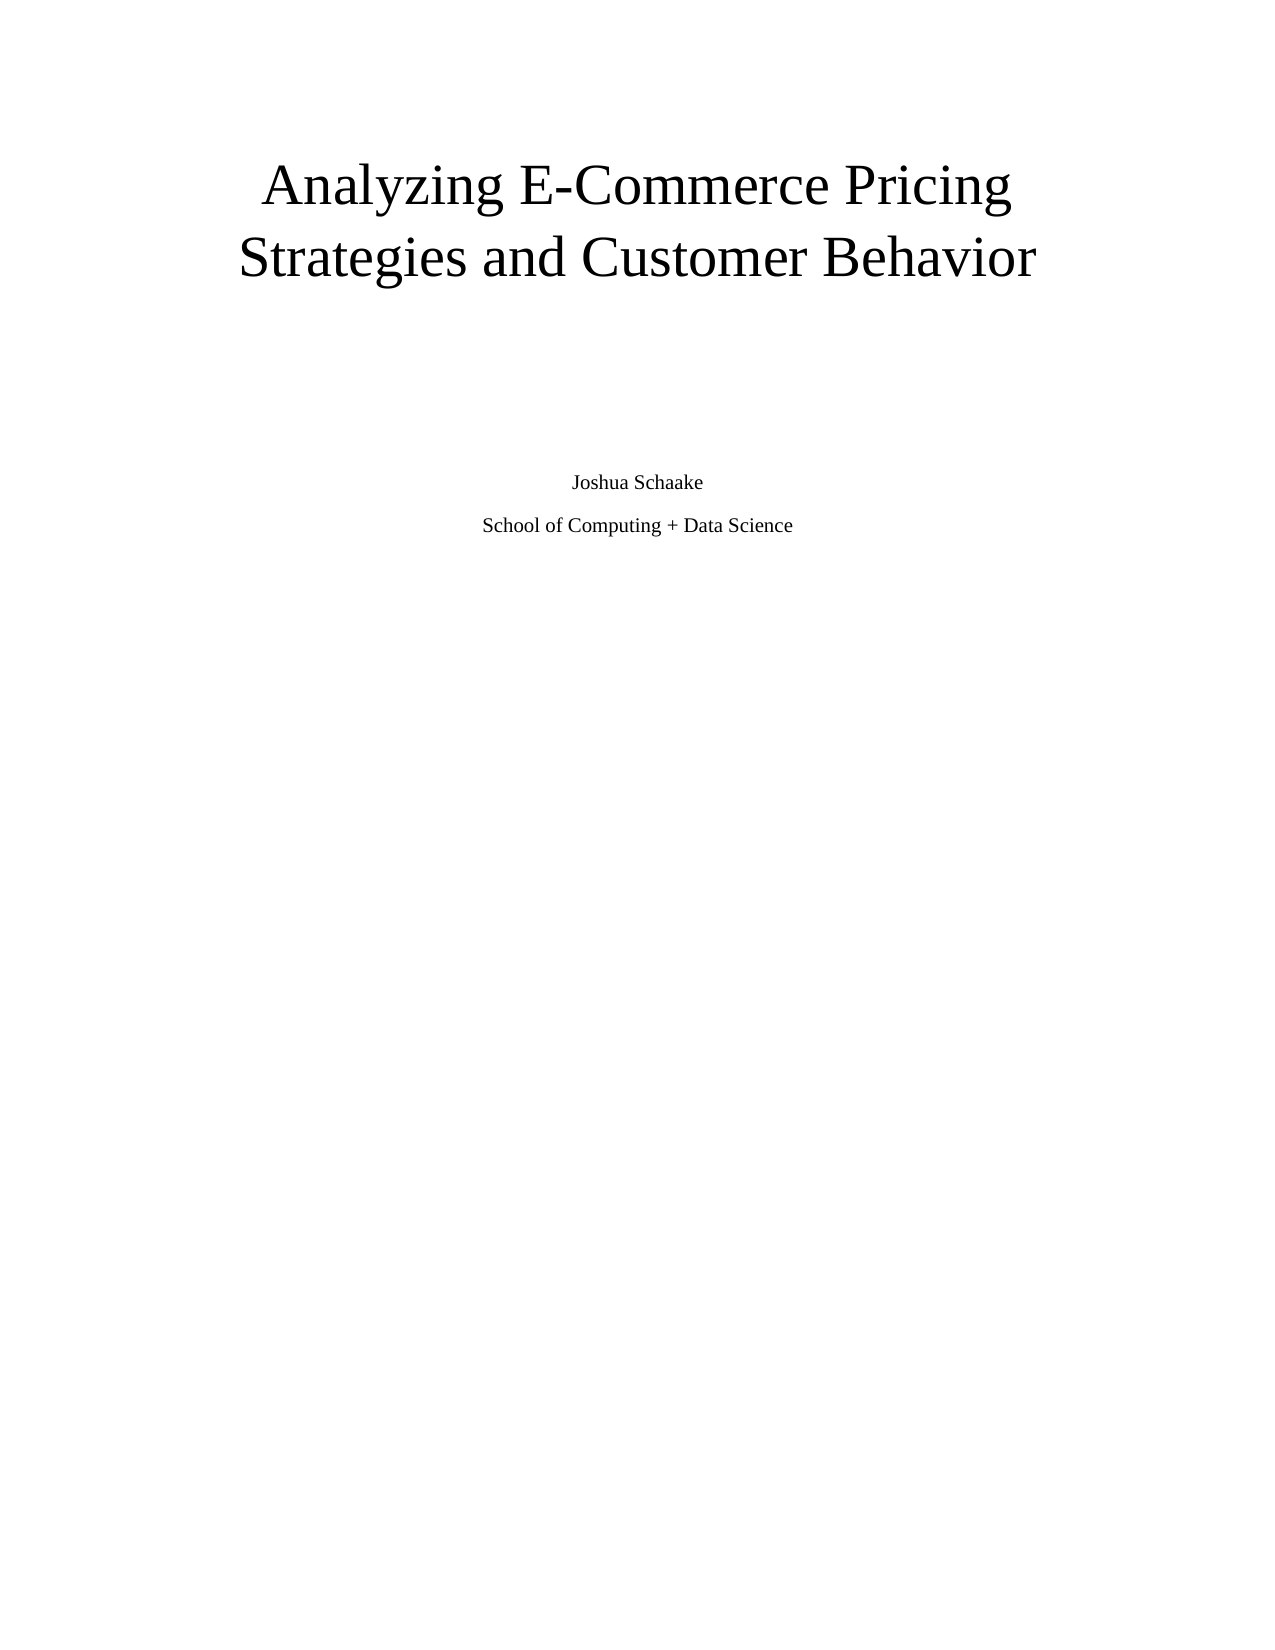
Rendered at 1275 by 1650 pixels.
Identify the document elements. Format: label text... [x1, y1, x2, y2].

text School of Computing + Data Science [150, 512, 1125, 537]
text Joshua Schaake [150, 470, 1125, 494]
text Analyzing E-Commerce Pricing Strategies and Customer Behavior [150, 150, 1125, 289]
